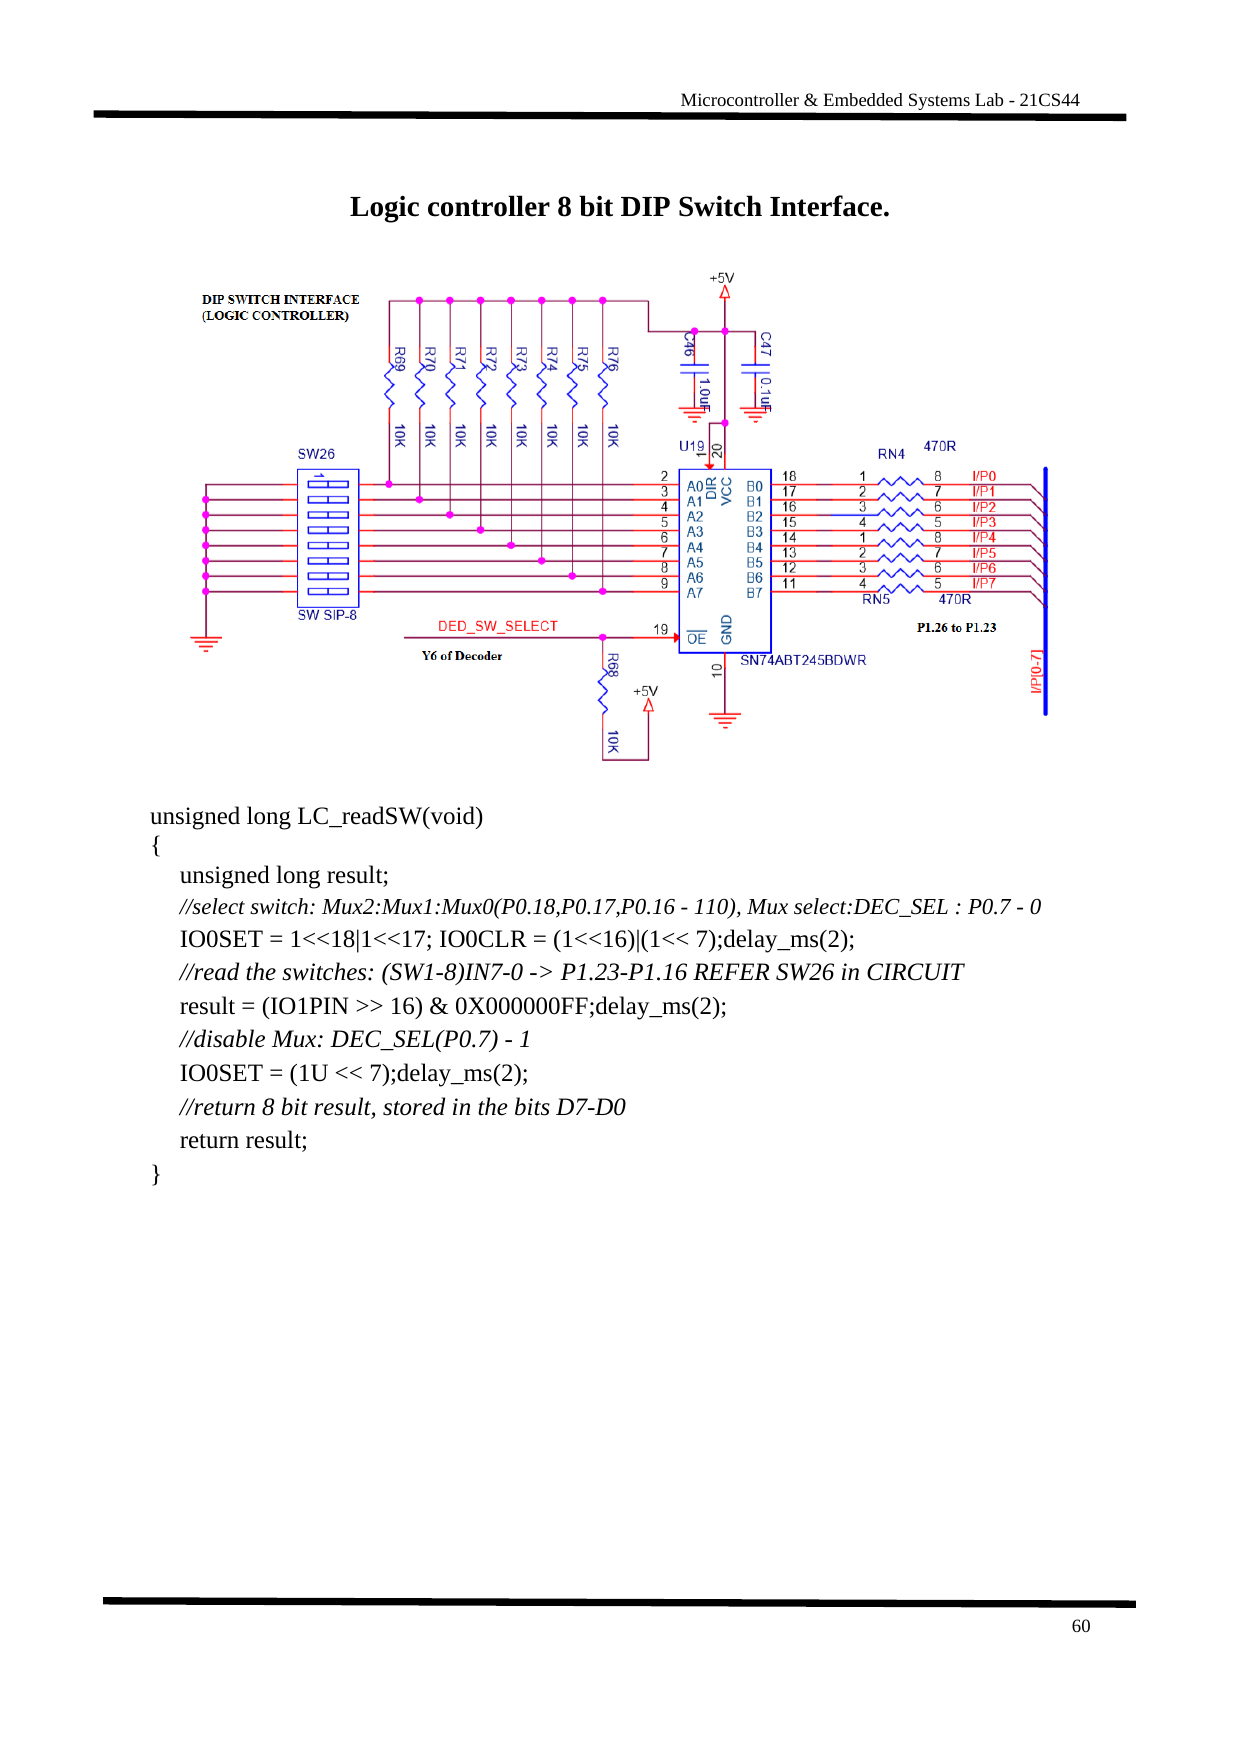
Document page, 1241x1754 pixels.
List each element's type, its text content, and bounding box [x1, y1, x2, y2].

text //select switch: Mux2:Mux1:Mux0(P0.18,P0.17,P0.16 - 110), Mux select:DEC_SEL : P0.7 - 0 [179, 893, 1090, 919]
text //disable Mux: DEC_SEL(P0.7) - 1 [179, 1024, 1090, 1053]
picture [178, 257, 1062, 762]
text } [150, 1159, 1090, 1187]
text //return 8 bit result, stored in the bits D7-D0 [179, 1092, 1090, 1120]
text IO0SET = 1<<18|1<<17; IO0CLR = (1<<16)|(1<< 7);delay_ms(2); [179, 924, 1090, 953]
text result = (IO1PIN >> 16) & 0X000000FF;delay_ms(2); [179, 991, 1090, 1020]
text IO0SET = (1U << 7);delay_ms(2); [179, 1058, 1090, 1087]
text Logic controller 8 bit DIP Switch Interface. [150, 189, 1090, 222]
text //read the switches: (SW1-8)IN7-0 -> P1.23-P1.16 REFER SW26 in CIRCUIT [179, 957, 1090, 986]
text unsigned long LC_readSW(void) [150, 801, 1090, 830]
text return result; [179, 1125, 1090, 1154]
text unsigned long result; [179, 860, 1090, 888]
text { [150, 830, 1090, 859]
